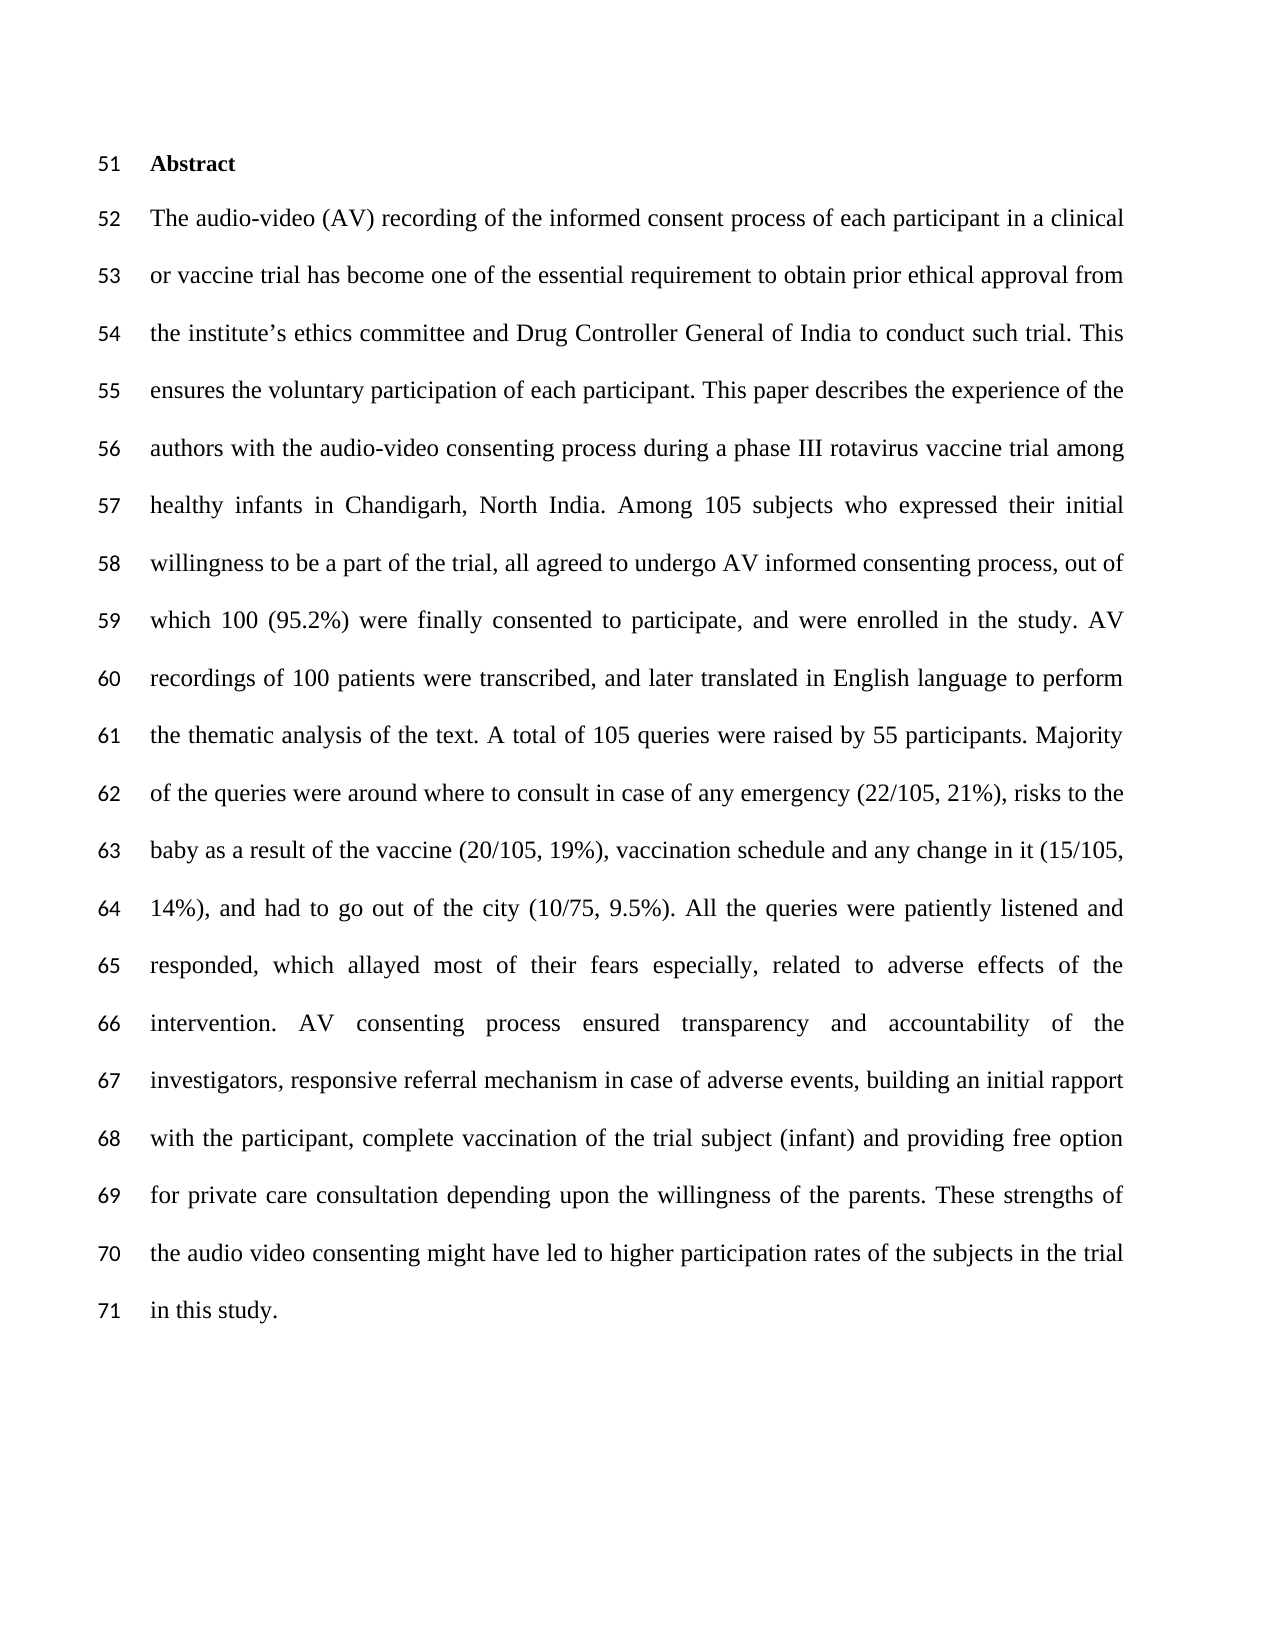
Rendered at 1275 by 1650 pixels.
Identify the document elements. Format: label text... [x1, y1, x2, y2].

text The audio-video (AV) recording of the informed consent process of each participant in a clinical or vaccine trial has become one of the essential requirement to obtain prior ethical approval from the institute’s ethics committee and Drug Controller General of India to conduct such trial. This ensures the voluntary participation of each participant. This paper describes the experience of the authors with the audio-video consenting process during a phase III rotavirus vaccine trial among healthy infants in Chandigarh, North India. Among 105 subjects who expressed their initial willingness to be a part of the trial, all agreed to undergo AV informed consenting process, out of which 100 (95.2%) were finally consented to participate, and were enrolled in the study. AV recordings of 100 patients were transcribed, and later translated in English language to perform the thematic analysis of the text. A total of 105 queries were raised by 55 participants. Majority of the queries were around where to consult in case of any emergency (22/105, 21%), risks to the baby as a result of the vaccine (20/105, 19%), vaccination schedule and any change in it (15/105, 14%), and had to go out of the city (10/75, 9.5%). All the queries were patiently listened and responded, which allayed most of their fears especially, related to adverse effects of the intervention. AV consenting process ensured transparency and accountability of the investigators, responsive referral mechanism in case of adverse events, building an initial rapport with the participant, complete vaccination of the trial subject (infant) and providing free option for private care consultation depending upon the willingness of the parents. These strengths of the audio video consenting might have led to higher participation rates of the subjects in the trial in this study. [150, 203, 1125, 1324]
text Abstract [150, 150, 1125, 176]
